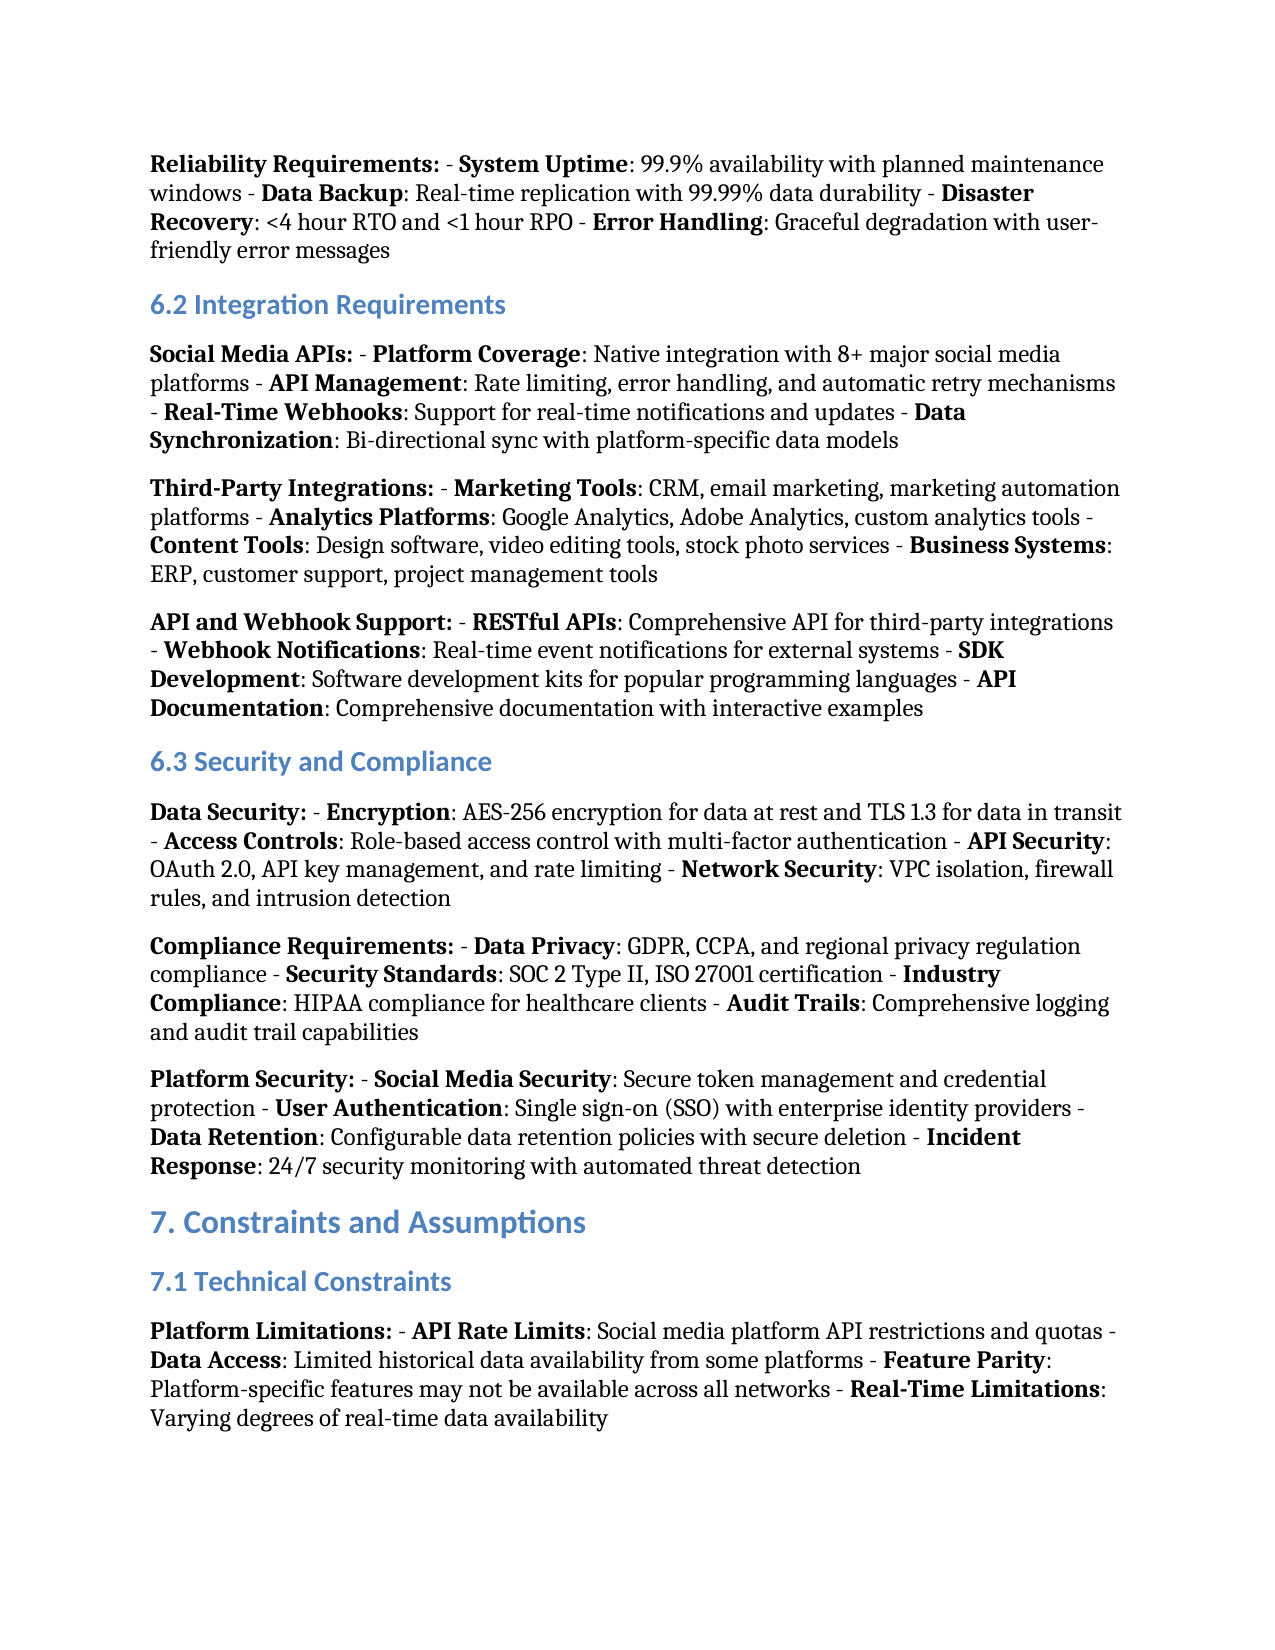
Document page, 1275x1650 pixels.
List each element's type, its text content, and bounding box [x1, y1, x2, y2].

subtitle 7.1 Technical Constraints [150, 1263, 1125, 1298]
text Data Security: - Encryption: AES-256 encryption for data at rest and TLS 1.3 for data in transit - Access Controls: Role-based access control with multi-factor authentication - API Security: OAuth 2.0, API key management, and rate limiting - Network Security: VPC isolation, firewall rules, and intrusion detection [150, 798, 1125, 913]
text Social Media APIs: - Platform Coverage: Native integration with 8+ major social media platforms - API Management: Rate limiting, error handling, and automatic retry mechanisms - Real-Time Webhooks: Support for real-time notifications and updates - Data Synchronization: Bi-directional sync with platform-specific data models [150, 340, 1125, 455]
text Reliability Requirements: - System Uptime: 99.9% availability with planned maintenance windows - Data Backup: Real-time replication with 99.99% data durability - Disaster Recovery: <4 hour RTO and <1 hour RPO - Error Handling: Graceful degradation with user-friendly error messages [150, 150, 1125, 265]
subtitle 7. Constraints and Assumptions [150, 1201, 1125, 1242]
text API and Webhook Support: - RESTful APIs: Comprehensive API for third-party integrations - Webhook Notifications: Real-time event notifications for external systems - SDK Development: Software development kits for popular programming languages - API Documentation: Comprehensive documentation with interactive examples [150, 608, 1125, 723]
subtitle 6.3 Security and Compliance [150, 743, 1125, 779]
text Third-Party Integrations: - Marketing Tools: CRM, email marketing, marketing automation platforms - Analytics Platforms: Google Analytics, Adobe Analytics, custom analytics tools - Content Tools: Design software, video editing tools, stock photo services - Business Systems: ERP, customer support, project management tools [150, 474, 1125, 589]
text Platform Limitations: - API Rate Limits: Social media platform API restrictions and quotas - Data Access: Limited historical data availability from some platforms - Feature Parity: Platform-specific features may not be available across all networks - Real-Time Limitations: Varying degrees of real-time data availability [150, 1317, 1125, 1432]
subtitle 6.2 Integration Requirements [150, 286, 1125, 321]
text Platform Security: - Social Media Security: Secure token management and credential protection - User Authentication: Single sign-on (SSO) with enterprise identity providers - Data Retention: Configurable data retention policies with secure deletion - Incident Response: 24/7 security monitoring with automated threat detection [150, 1065, 1125, 1180]
text Compliance Requirements: - Data Privacy: GDPR, CCPA, and regional privacy regulation compliance - Security Standards: SOC 2 Type II, ISO 27001 certification - Industry Compliance: HIPAA compliance for healthcare clients - Audit Trails: Comprehensive logging and audit trail capabilities [150, 932, 1125, 1047]
